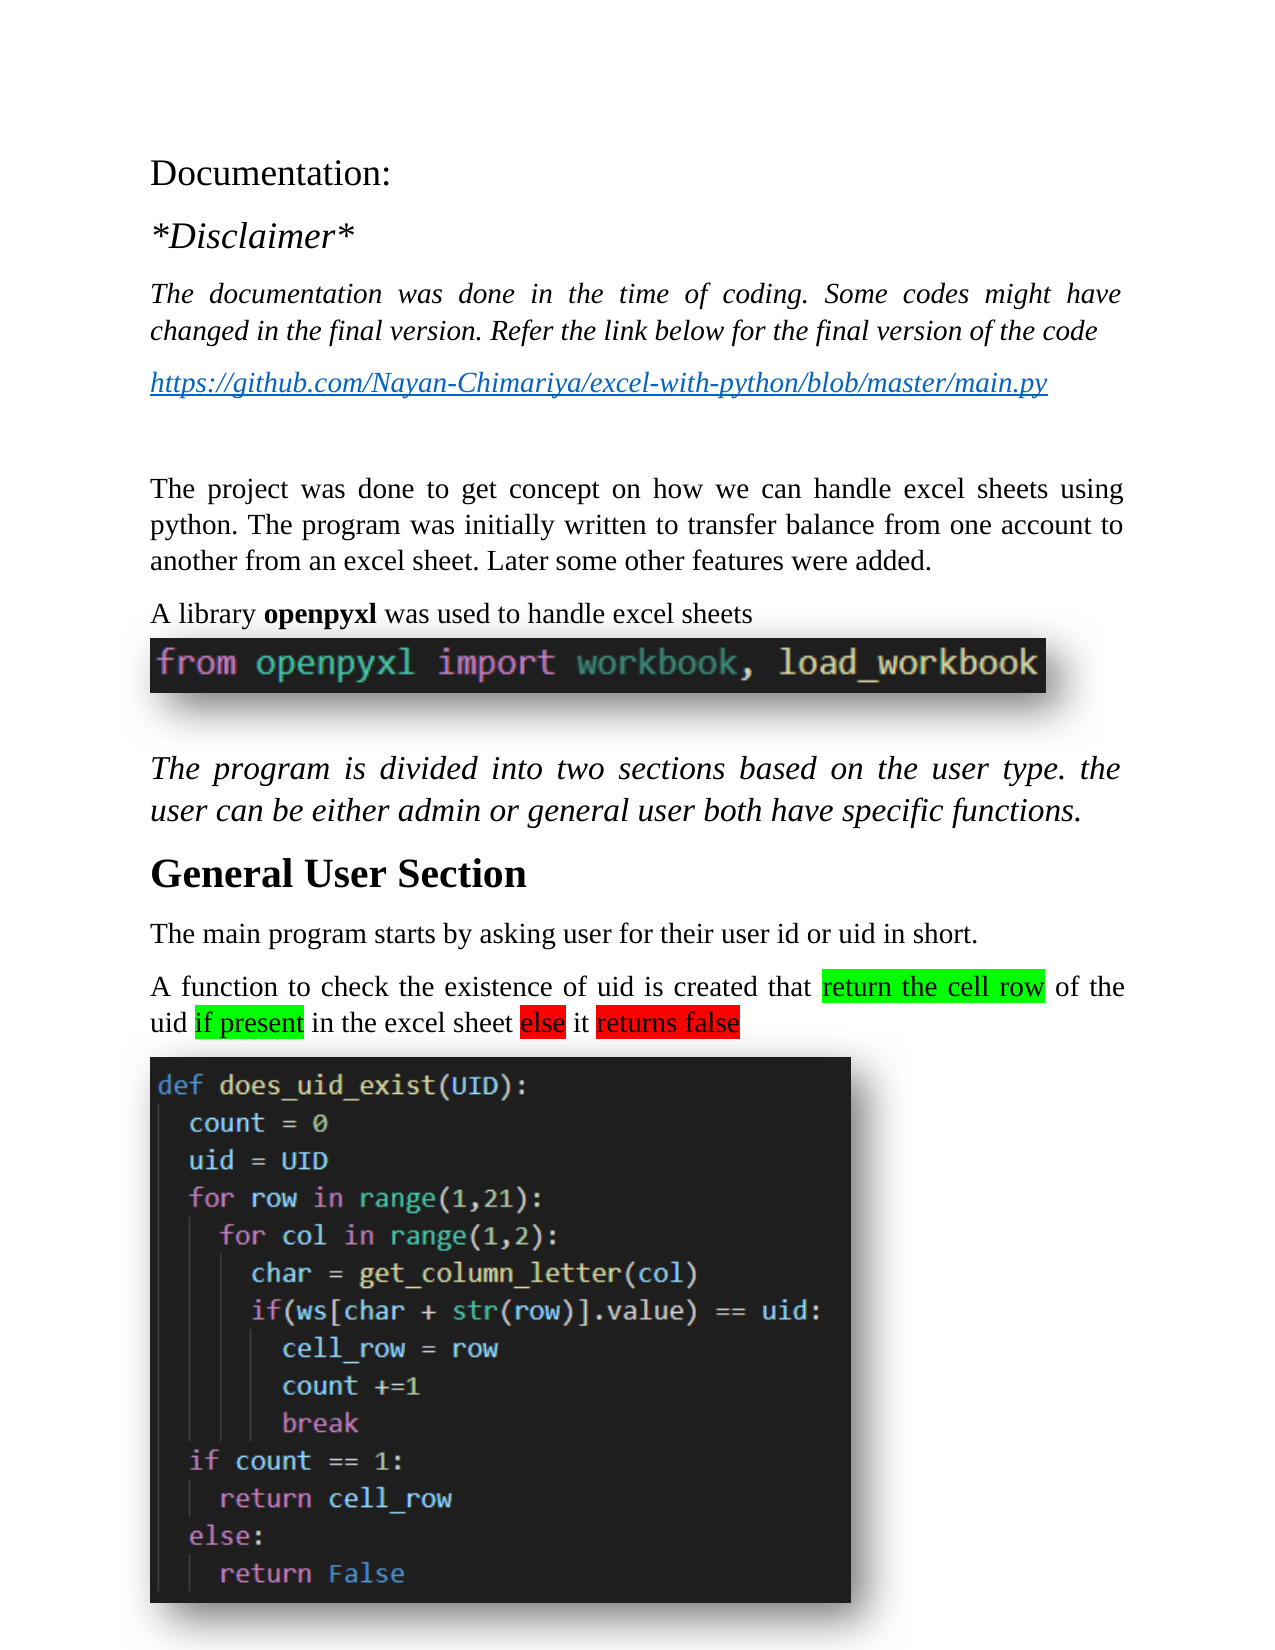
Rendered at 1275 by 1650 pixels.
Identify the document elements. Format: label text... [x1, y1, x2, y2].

text https://github.com/Nayan-Chimariya/excel-with-python/blob/master/main.py [150, 365, 1125, 399]
text The documentation was done in the time of coding. Some codes might have changed in the final version. Refer the link below for the final version of the code [150, 276, 1125, 346]
text Documentation: [150, 150, 1125, 193]
picture [150, 638, 1046, 693]
text General User Section [150, 848, 1125, 896]
picture [150, 1057, 851, 1603]
text A function to check the existence of uid is created that return the cell row of the uid if present in the excel sheet else it returns false [150, 969, 1125, 1039]
text The main program starts by asking user for their user id or uid in short. [150, 916, 1125, 950]
text The program is divided into two sections based on the user type. the user can be either admin or general user both have specific functions. [150, 749, 1125, 828]
text The project was done to get concept on how we can handle excel sheets using python. The program was initially written to transfer balance from one account to another from an excel sheet. Later some other features were added. [150, 471, 1125, 577]
text *Disclaimer* [150, 213, 1125, 256]
text A library openpyxl was used to handle excel sheets [150, 596, 1125, 630]
